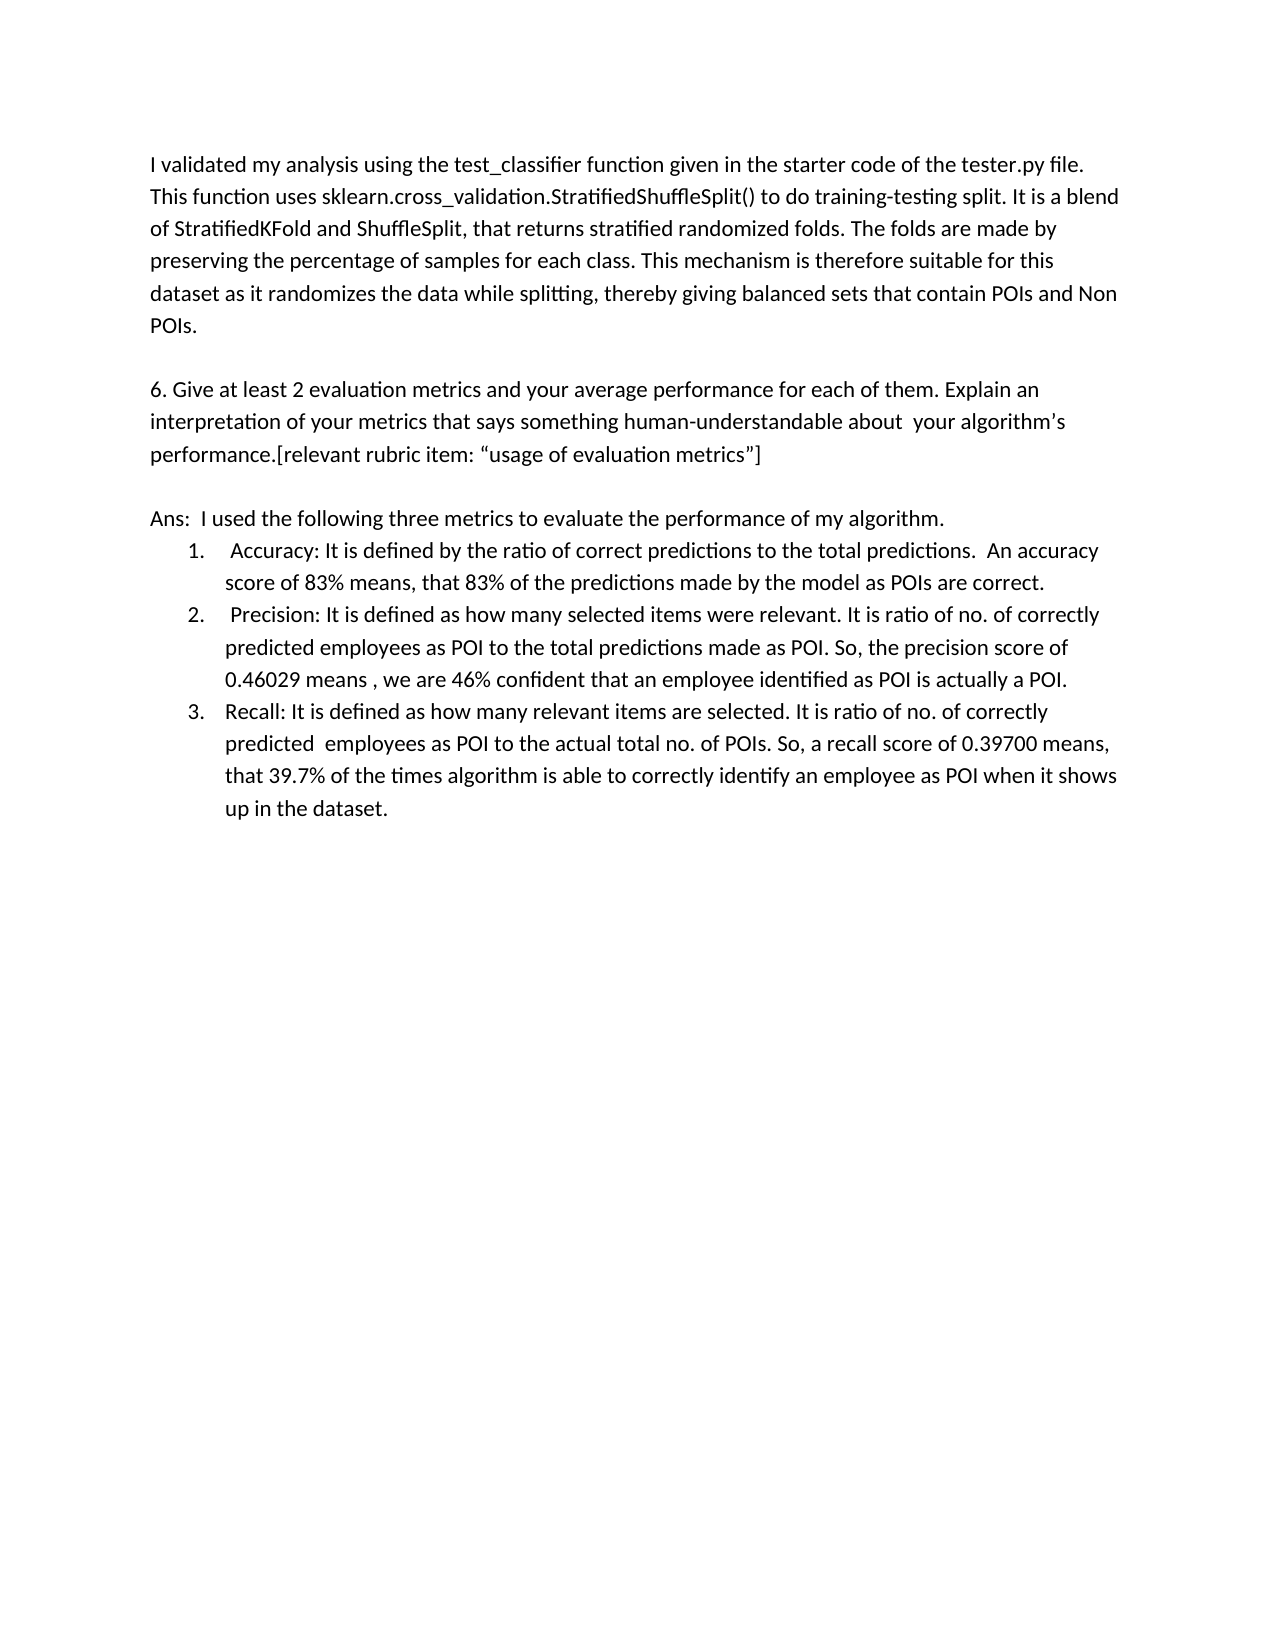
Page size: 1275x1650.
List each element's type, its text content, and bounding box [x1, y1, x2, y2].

text 6. Give at least 2 evaluation metrics and your average performance for each of them. Explain an interpretation of your metrics that says something human-understandable about your algorithm’s performance.[relevant rubric item: “usage of evaluation metrics”] [150, 375, 1125, 468]
list Recall: It is defined as how many relevant items are selected. It is ratio of no. of correctly predicted employees as POI to the actual total no. of POIs. So, a recall score of 0.39700 means, that 39.7% of the times algorithm is able to correctly identify an employee as POI when it shows up in the dataset. [187, 697, 1125, 822]
list Accuracy: It is defined by the ratio of correct predictions to the total predictions. An accuracy score of 83% means, that 83% of the predictions made by the model as POIs are correct. [187, 536, 1125, 596]
text I validated my analysis using the test_classifier function given in the starter code of the tester.py file. This function uses sklearn.cross_validation.StratifiedShuffleSplit() to do training-testing split. It is a blend of StratifiedKFold and ShuffleSplit, that returns stratified randomized folds. The folds are made by preserving the percentage of samples for each class. This mechanism is therefore suitable for this dataset as it randomizes the data while splitting, thereby giving balanced sets that contain POIs and Non POIs. [150, 150, 1125, 339]
list Precision: It is defined as how many selected items were relevant. It is ratio of no. of correctly predicted employees as POI to the total predictions made as POI. So, the precision score of 0.46029 means , we are 46% confident that an employee identified as POI is actually a POI. [187, 601, 1125, 693]
text Ans: I used the following three metrics to evaluate the performance of my algorithm. [150, 504, 1125, 532]
